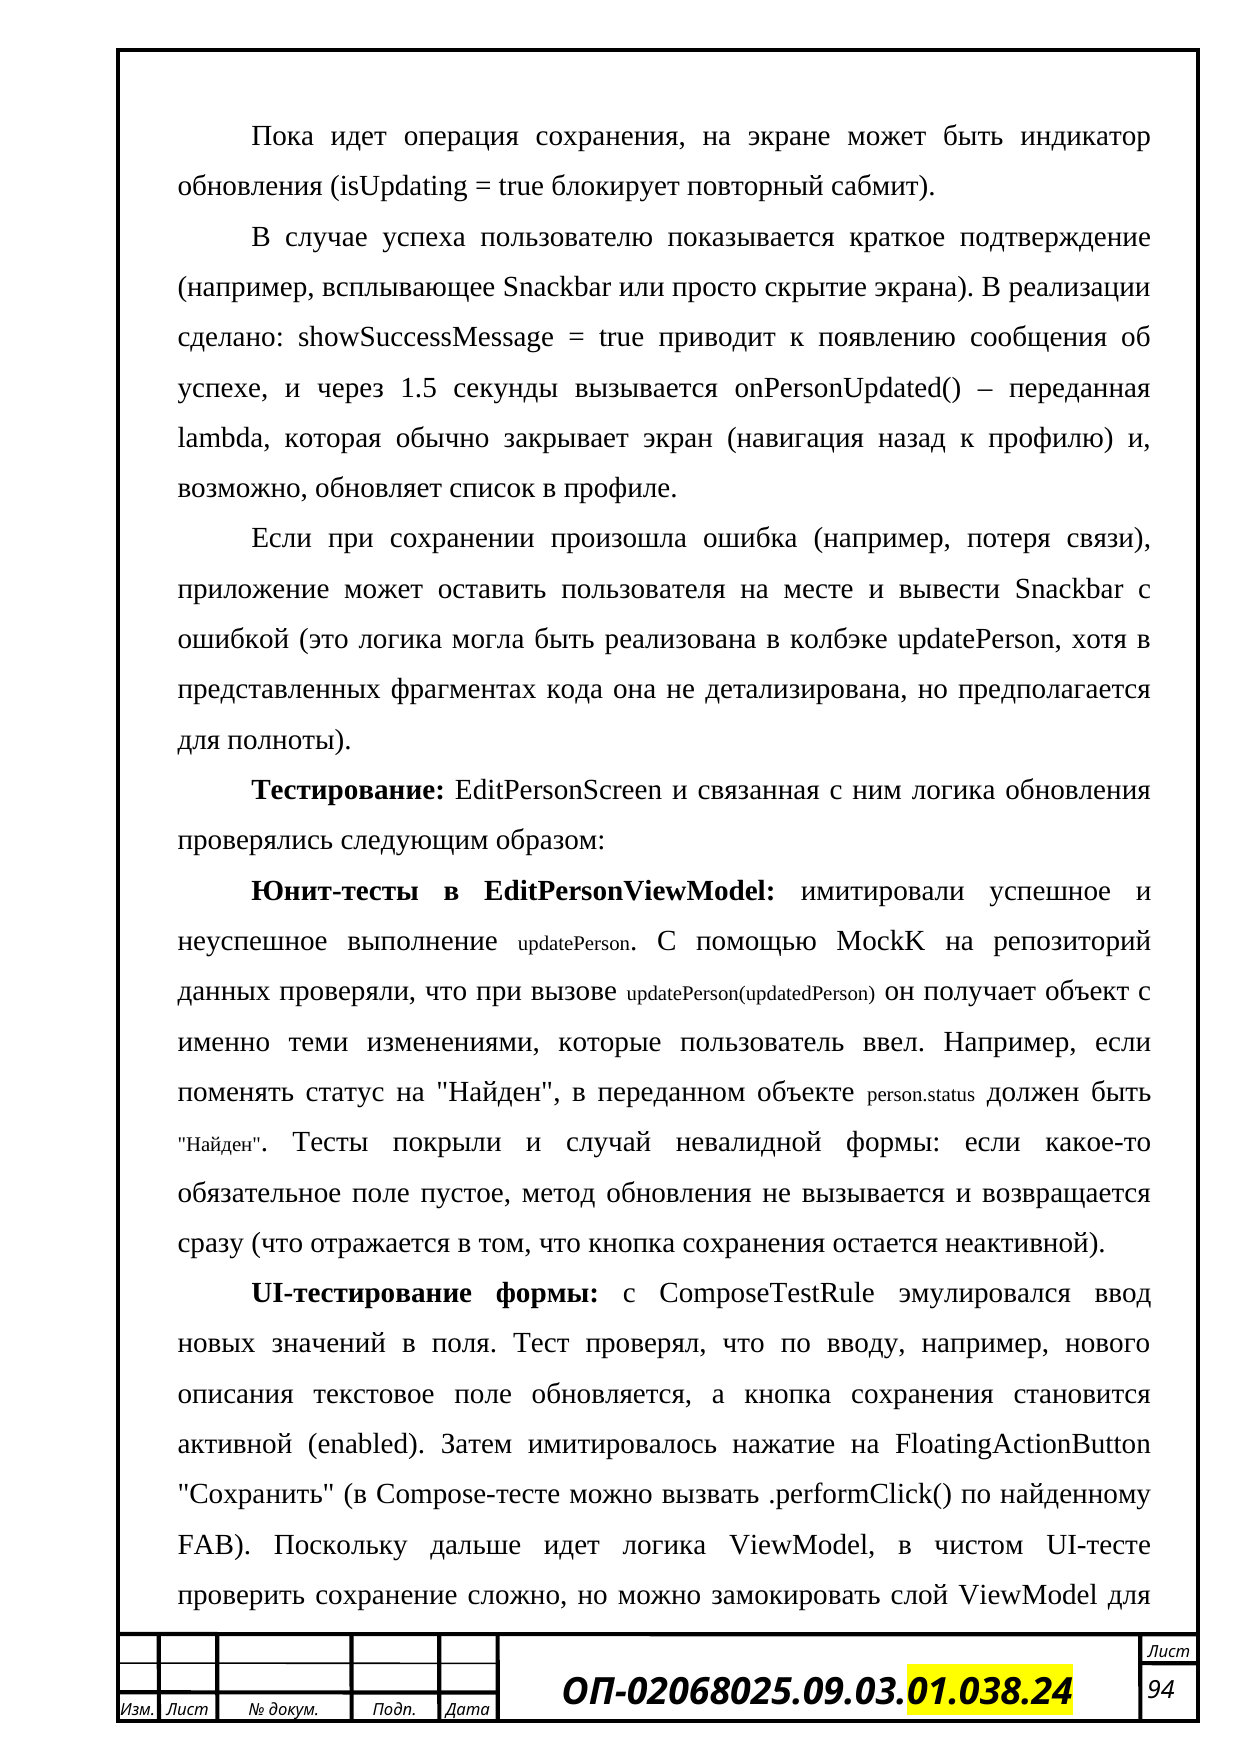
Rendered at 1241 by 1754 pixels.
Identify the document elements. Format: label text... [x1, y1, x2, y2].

text В случае успеха пользователю показывается краткое подтверждение (например, всплывающее Snackbar или просто скрытие экрана). В реализации сделано: showSuccessMessage = true приводит к появлению сообщения об успехе, и через 1.5 секунды вызывается onPersonUpdated() – переданная lambda, которая обычно закрывает экран (навигация назад к профилю) и, возможно, обновляет список в профиле. [177, 219, 1152, 504]
text Если при сохранении произошла ошибка (например, потеря связи), приложение может оставить пользователя на месте и вывести Snackbar с ошибкой (это логика могла быть реализована в колбэке updatePerson, хотя в представленных фрагментах кода она не детализирована, но предполагается для полноты). [177, 521, 1152, 755]
text Юнит-тесты в EditPersonViewModel: имитировали успешное и неуспешное выполнение updatePerson. С помощью MockK на репозиторий данных проверяли, что при вызове updatePerson(updatedPerson) он получает объект с именно теми изменениями, которые пользователь ввел. Например, если поменять статус на "Найден", в переданном объекте person.status должен быть "Найден". Тесты покрыли и случай невалидной формы: если какое-то обязательное поле пустое, метод обновления не вызывается и возвращается сразу (что отражается в том, что кнопка сохранения остается неактивной). [177, 873, 1152, 1258]
text Тестирование: EditPersonScreen и связанная с ним логика обновления проверялись следующим образом: [177, 772, 1152, 856]
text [177, 1275, 1152, 1611]
text Пока идет операция сохранения, на экране может быть индикатор обновления (isUpdating = true блокирует повторный сабмит). [177, 118, 1152, 202]
